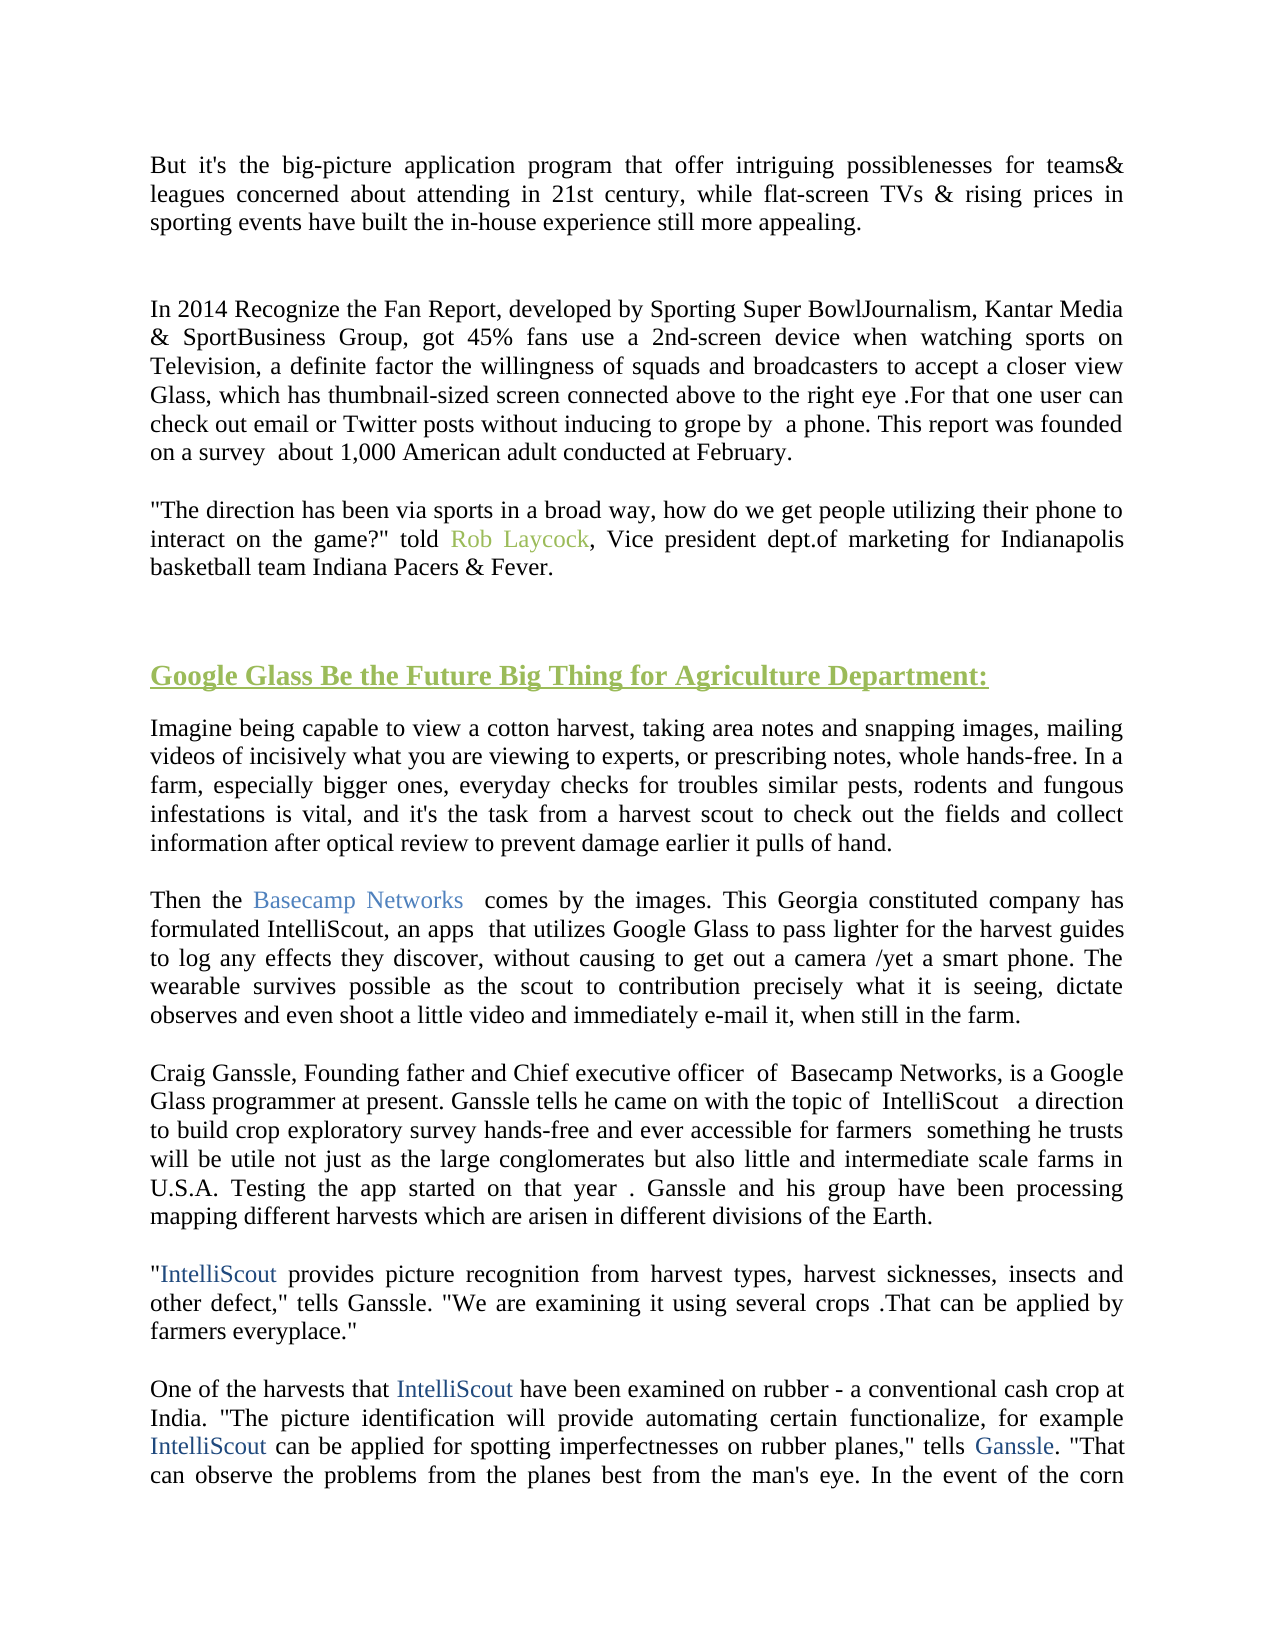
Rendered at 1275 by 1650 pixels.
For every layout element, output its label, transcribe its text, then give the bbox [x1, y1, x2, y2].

text In 2014 Recognize the Fan Report, developed by Sporting Super BowlJournalism, Kantar Media & SportBusiness Group, got 45% fans use a 2nd-screen device when watching sports on Television, a definite factor the willingness of squads and broadcasters to accept a closer view Glass, which has thumbnail-sized screen connected above to the right eye .For that one user can check out email or Twitter posts without inducing to grope by a phone. This report was founded on a survey about 1,000 American adult conducted at February. [150, 294, 1125, 466]
text Craig Ganssle, Founding father and Chief executive officer of Basecamp Networks, is a Google Glass programmer at present. Ganssle tells he came on with the topic of IntelliScout a direction to build crop exploratory survey hands-free and ever accessible for farmers something he trusts will be utile not just as the large conglomerates but also little and intermediate scale farms in U.S.A. Testing the app started on that year . Ganssle and his group have been processing mapping different harvests which are arisen in different divisions of the Earth. [150, 1058, 1125, 1230]
text "The direction has been via sports in a broad way, how do we get people utilizing their phone to interact on the game?" told Rob Laycock, Vice president dept.of marketing for Indianapolis basketball team Indiana Pacers & Fever. [150, 495, 1125, 581]
text "IntelliScout provides picture recognition from harvest types, harvest sicknesses, insects and other defect," tells Ganssle. "We are examining it using several crops .That can be applied by farmers everyplace." [150, 1259, 1125, 1345]
text Then the Basecamp Networks comes by the images. This Georgia constituted company has formulated IntelliScout, an apps that utilizes Google Glass to pass lighter for the harvest guides to log any effects they discover, without causing to get out a camera /yet a smart phone. The wearable survives possible as the scout to contribution precisely what it is seeing, dictate observes and even shoot a little video and immediately e-mail it, when still in the farm. [150, 885, 1125, 1029]
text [150, 1374, 1125, 1489]
text Imagine being capable to view a cotton harvest, taking area notes and snapping images, mailing videos of incisively what you are viewing to experts, or prescribing notes, whole hands-free. In a farm, especially bigger ones, everyday checks for troubles similar pests, rodents and fungous infestations is vital, and it's the task from a harvest scout to check out the fields and collect information after optical review to prevent damage earlier it pulls of hand. [150, 713, 1125, 856]
text Google Glass Be the Future Big Thing for Agriculture Department: [150, 658, 1125, 692]
text But it's the big-picture application program that offer intriguing possiblenesses for teams& leagues concerned about attending in 21st century, while flat-screen TVs & rising prices in sporting events have built the in-house experience still more appealing. [150, 150, 1125, 236]
